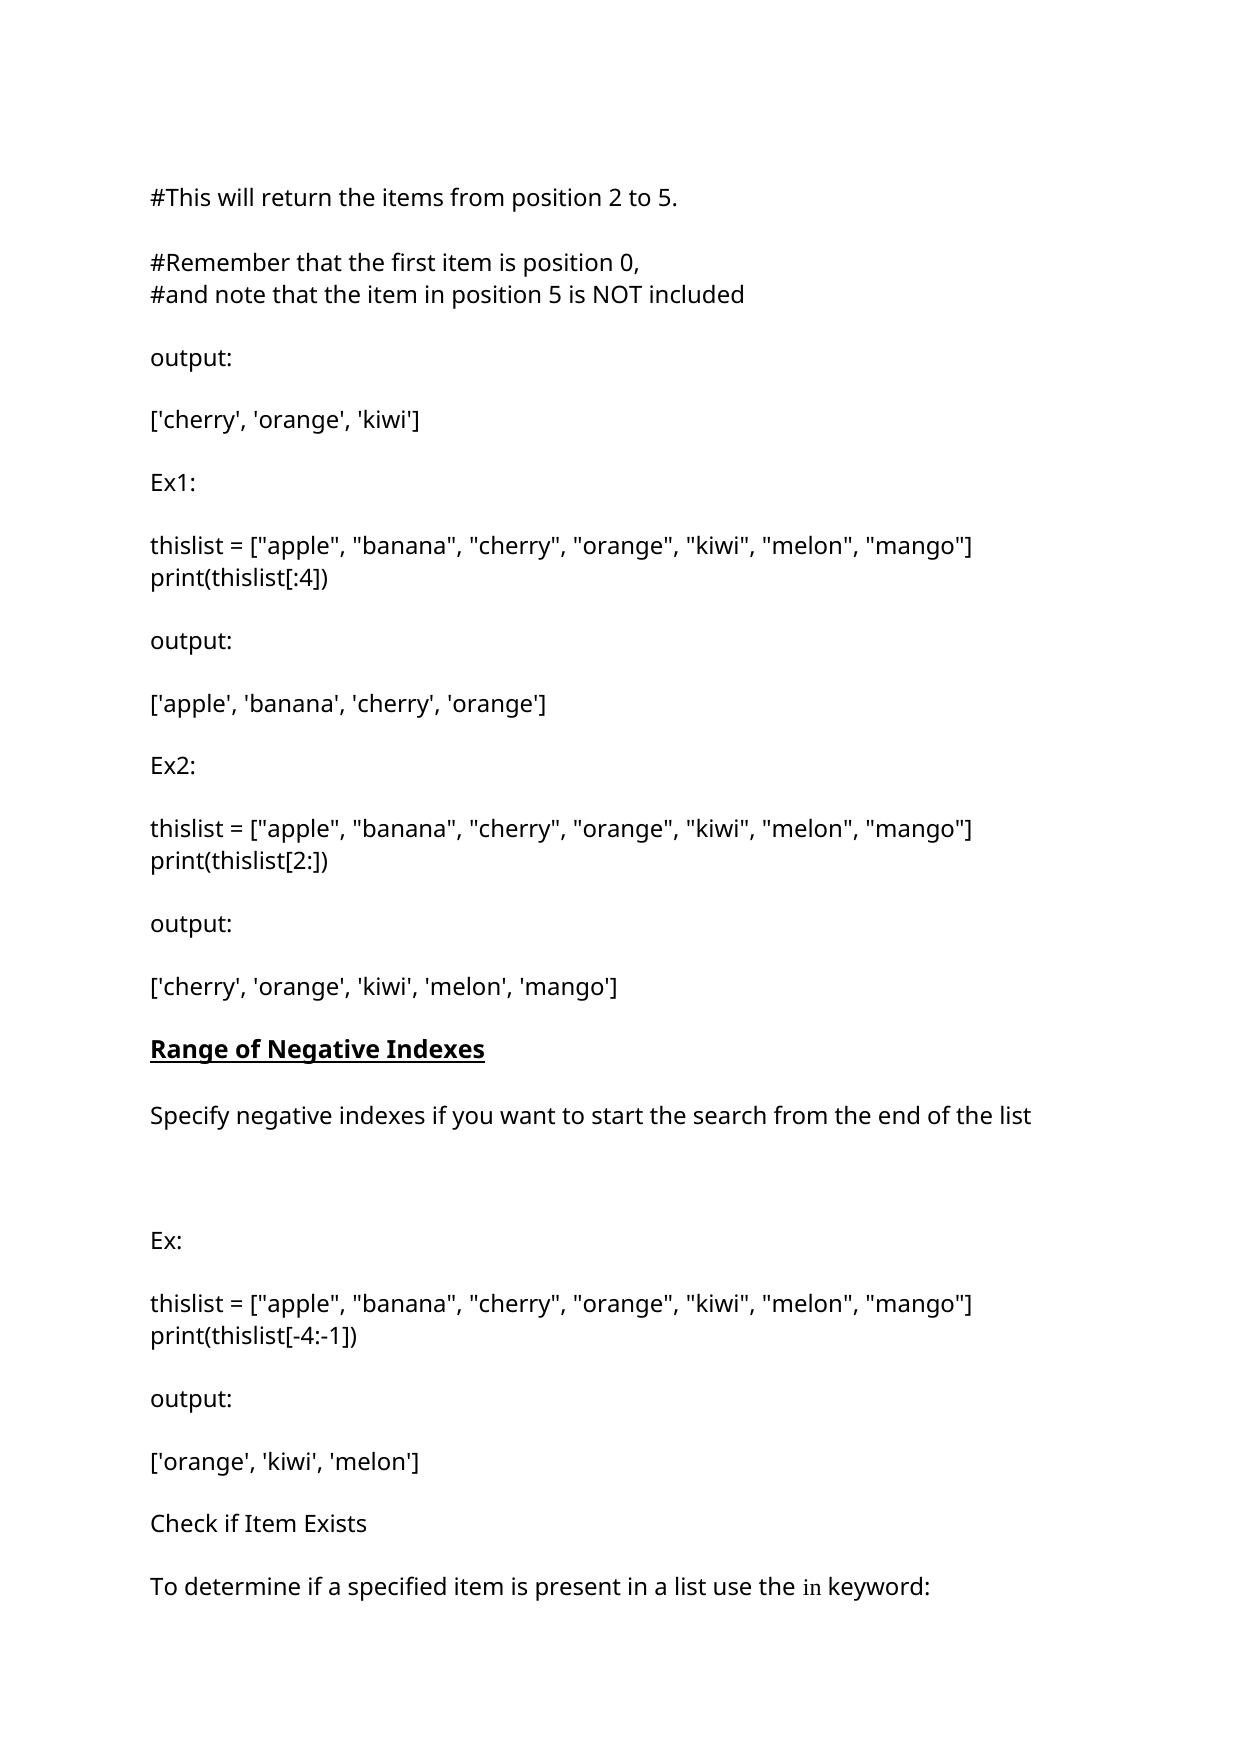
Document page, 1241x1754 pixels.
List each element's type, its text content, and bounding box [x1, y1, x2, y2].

text Ex2: [150, 749, 1090, 782]
text thislist = ["apple", "banana", "cherry", "orange", "kiwi", "melon", "mango"] print(thislist[:4]) [150, 528, 1090, 594]
text Ex: [150, 1224, 1090, 1257]
subtitle Range of Negative Indexes [150, 1032, 1090, 1066]
text output: [150, 907, 1090, 939]
text output: [150, 341, 1090, 373]
text thislist = ["apple", "banana", "cherry", "orange", "kiwi", "melon", "mango"] print(thislist[-4:-1]) [150, 1287, 1090, 1352]
text To determine if a specified item is present in a list use the in keyword: [150, 1569, 1090, 1602]
text ['orange', 'kiwi', 'melon'] [150, 1444, 1090, 1477]
text output: [150, 1382, 1090, 1414]
text ['apple', 'banana', 'cherry', 'orange'] [150, 686, 1090, 719]
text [150, 148, 1090, 311]
text Ex1: [150, 466, 1090, 498]
text output: [150, 624, 1090, 656]
subtitle Check if Item Exists [150, 1507, 1090, 1539]
text ['cherry', 'orange', 'kiwi', 'melon', 'mango'] [150, 969, 1090, 1002]
text thislist = ["apple", "banana", "cherry", "orange", "kiwi", "melon", "mango"] print(thislist[2:]) [150, 812, 1090, 877]
text Specify negative indexes if you want to start the search from the end of the list [150, 1099, 1090, 1131]
text ['cherry', 'orange', 'kiwi'] [150, 403, 1090, 436]
